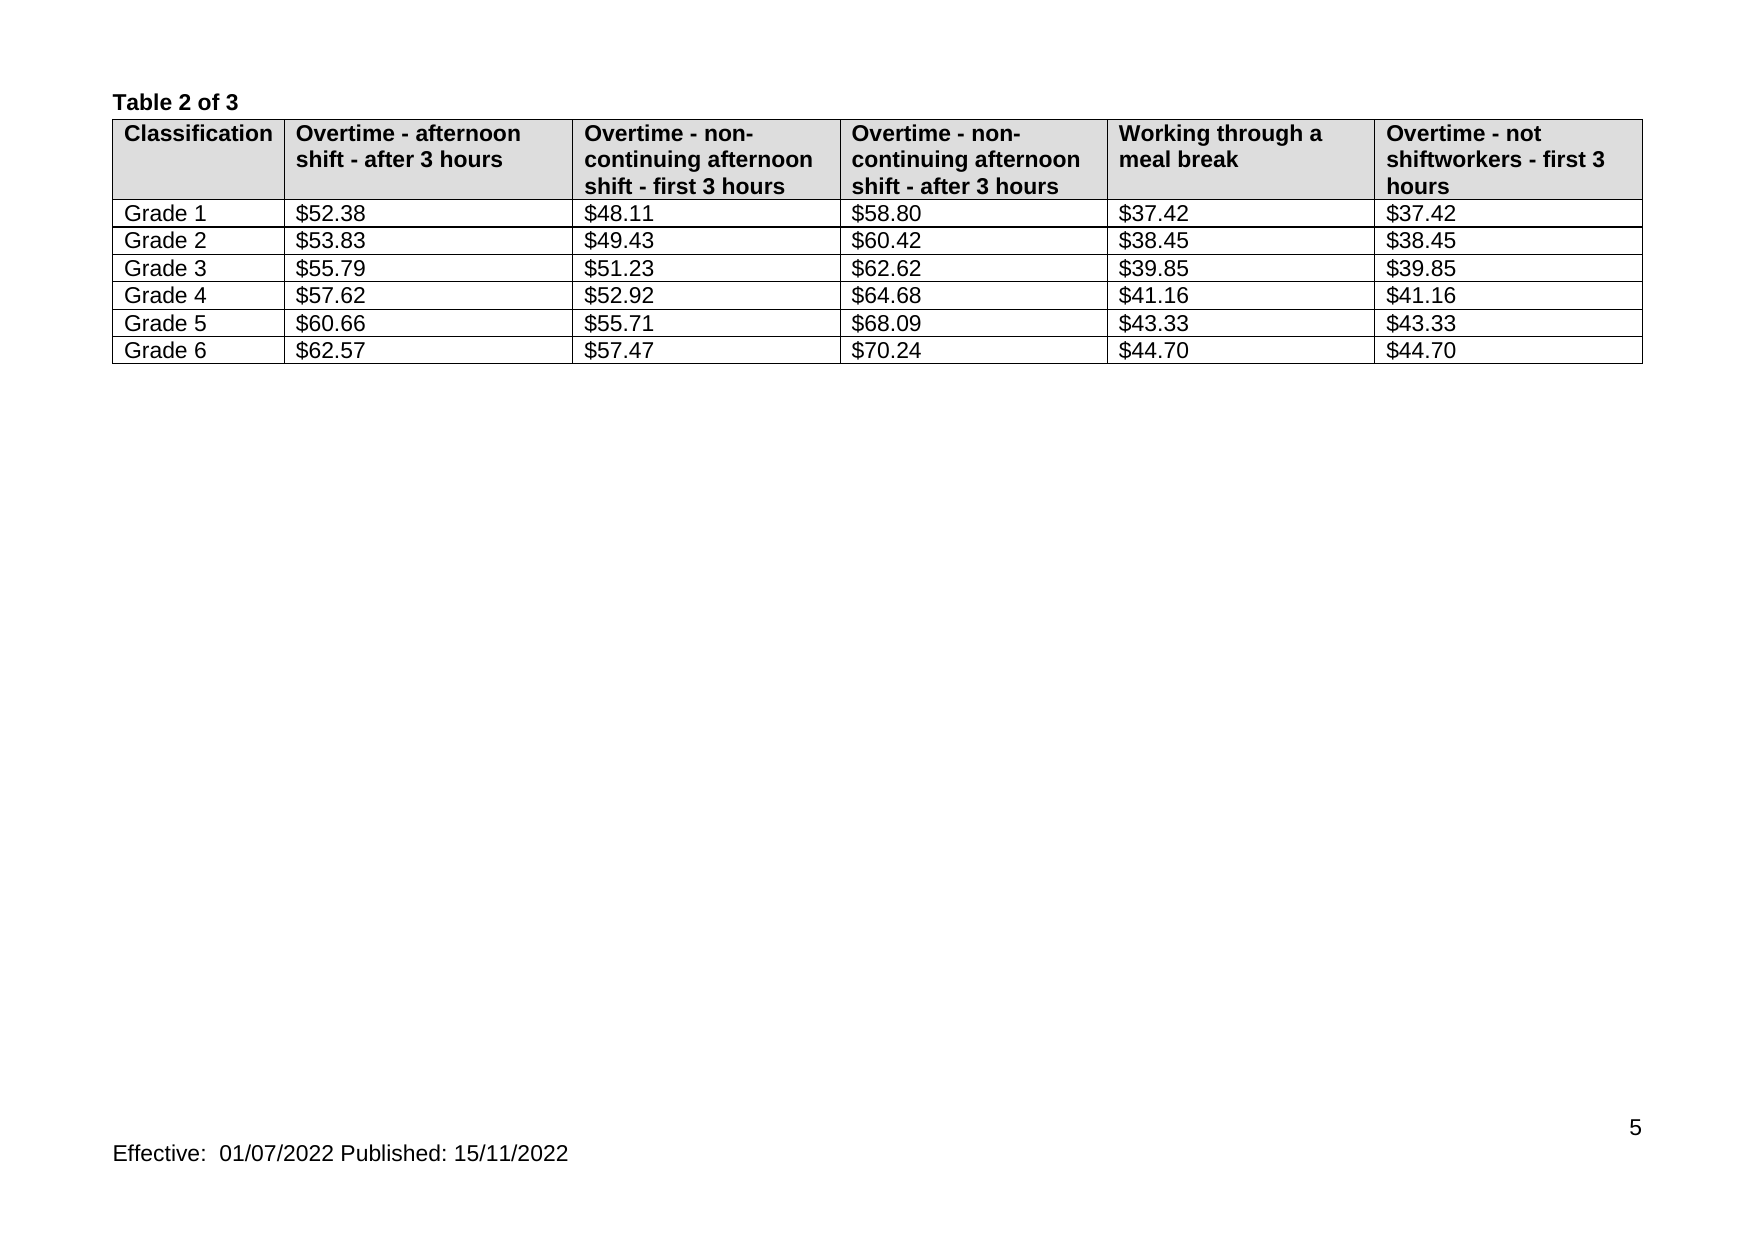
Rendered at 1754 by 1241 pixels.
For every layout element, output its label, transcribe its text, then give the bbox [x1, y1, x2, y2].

table_cell Grade 3 [113, 255, 284, 281]
table_cell $62.57 [285, 337, 572, 363]
table_header Working through a meal break [1108, 120, 1374, 199]
table_cell $60.42 [841, 228, 1107, 254]
table_cell $43.33 [1375, 310, 1642, 336]
table_cell $39.85 [1375, 255, 1642, 281]
table_cell $68.09 [841, 310, 1107, 336]
table_cell $57.62 [285, 282, 572, 308]
table_cell $39.85 [1108, 255, 1374, 281]
table_cell $55.79 [285, 255, 572, 281]
table_cell $37.42 [1375, 200, 1642, 226]
text Table 2 of 3 [112, 89, 1642, 115]
table_cell $70.24 [841, 337, 1107, 363]
table_cell Grade 6 [113, 337, 284, 363]
table_cell $55.71 [573, 310, 840, 336]
table_header Overtime - afternoon shift - after 3 hours [285, 120, 572, 199]
table_cell Grade 1 [113, 200, 284, 226]
table_header Overtime - non-continuing afternoon shift - first 3 hours [573, 120, 840, 199]
table_header Overtime - not shiftworkers - first 3 hours [1375, 120, 1642, 199]
table_cell $60.66 [285, 310, 572, 336]
table_header Overtime - non-continuing afternoon shift - after 3 hours [841, 120, 1107, 199]
table_cell $38.45 [1108, 228, 1374, 254]
table_cell $57.47 [573, 337, 840, 363]
table_header Classification [113, 120, 284, 199]
table_cell $58.80 [841, 200, 1107, 226]
table_cell $52.38 [285, 200, 572, 226]
table_cell $44.70 [1108, 337, 1374, 363]
table_cell $41.16 [1375, 282, 1642, 308]
table_cell $64.68 [841, 282, 1107, 308]
table_cell Grade 2 [113, 228, 284, 254]
table_cell $52.92 [573, 282, 840, 308]
table_cell Grade 5 [113, 310, 284, 336]
table_cell $37.42 [1108, 200, 1374, 226]
table_cell $44.70 [1375, 337, 1642, 363]
table_cell $38.45 [1375, 228, 1642, 254]
table_cell $51.23 [573, 255, 840, 281]
table_cell $48.11 [573, 200, 840, 226]
table_cell Grade 4 [113, 282, 284, 308]
table_cell $41.16 [1108, 282, 1374, 308]
table_cell $62.62 [841, 255, 1107, 281]
table_cell $49.43 [573, 228, 840, 254]
table_cell $43.33 [1108, 310, 1374, 336]
table_cell $53.83 [285, 228, 572, 254]
